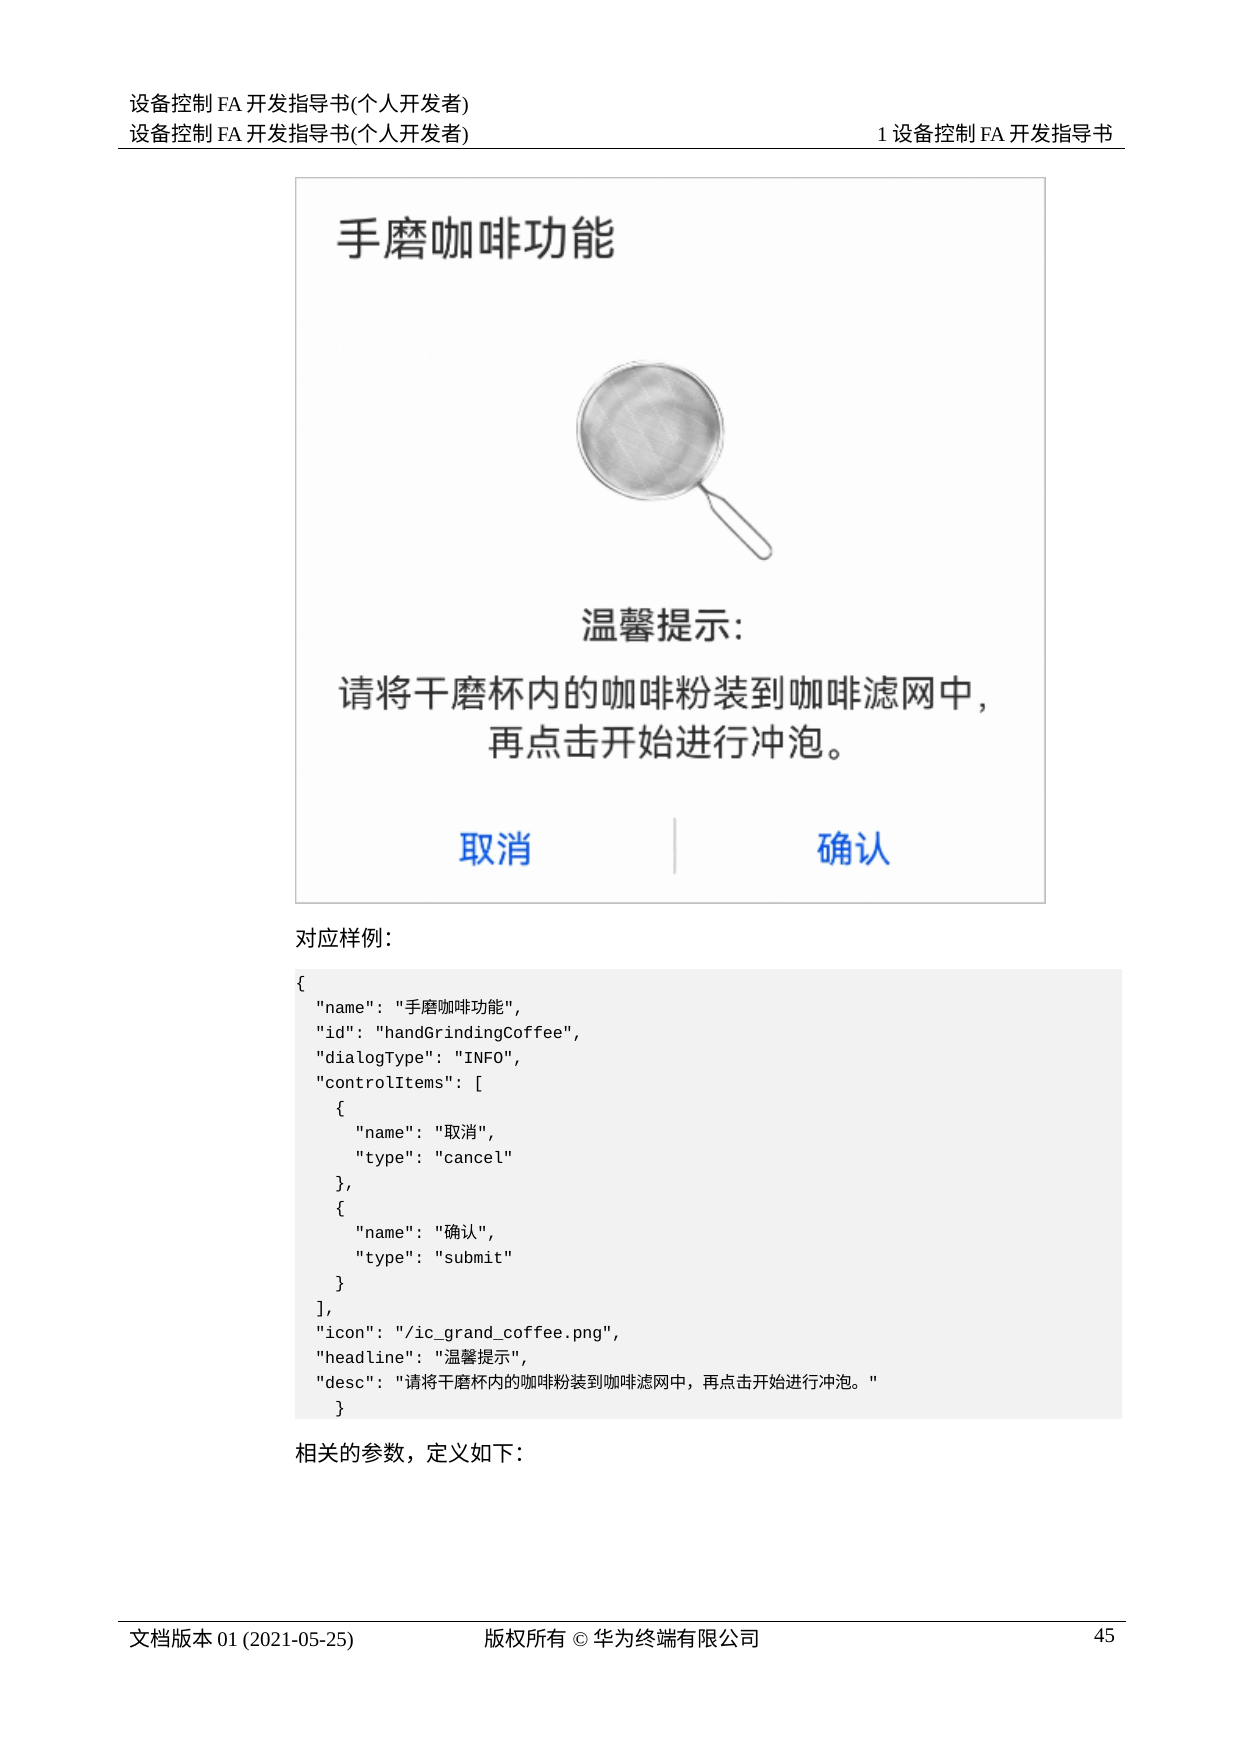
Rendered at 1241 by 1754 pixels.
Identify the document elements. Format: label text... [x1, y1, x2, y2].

text 相关的参数，定义如下： [295, 1436, 1122, 1467]
picture [295, 177, 1046, 904]
text { "name": "手磨咖啡功能", "id": "handGrindingCoffee", "dialogType": "INFO", "controlItems": [ { "name": "取消", "type": "cancel" }, { "name": "确认", "type": "submit" } ], "icon": "/ic_grand_coffee.png", "headline": "温馨提示", "desc": "请将干磨杯内的咖啡粉装到咖啡滤网中，再点击开始进行冲泡。" } [295, 969, 1122, 1419]
text 对应样例： [295, 921, 1122, 952]
